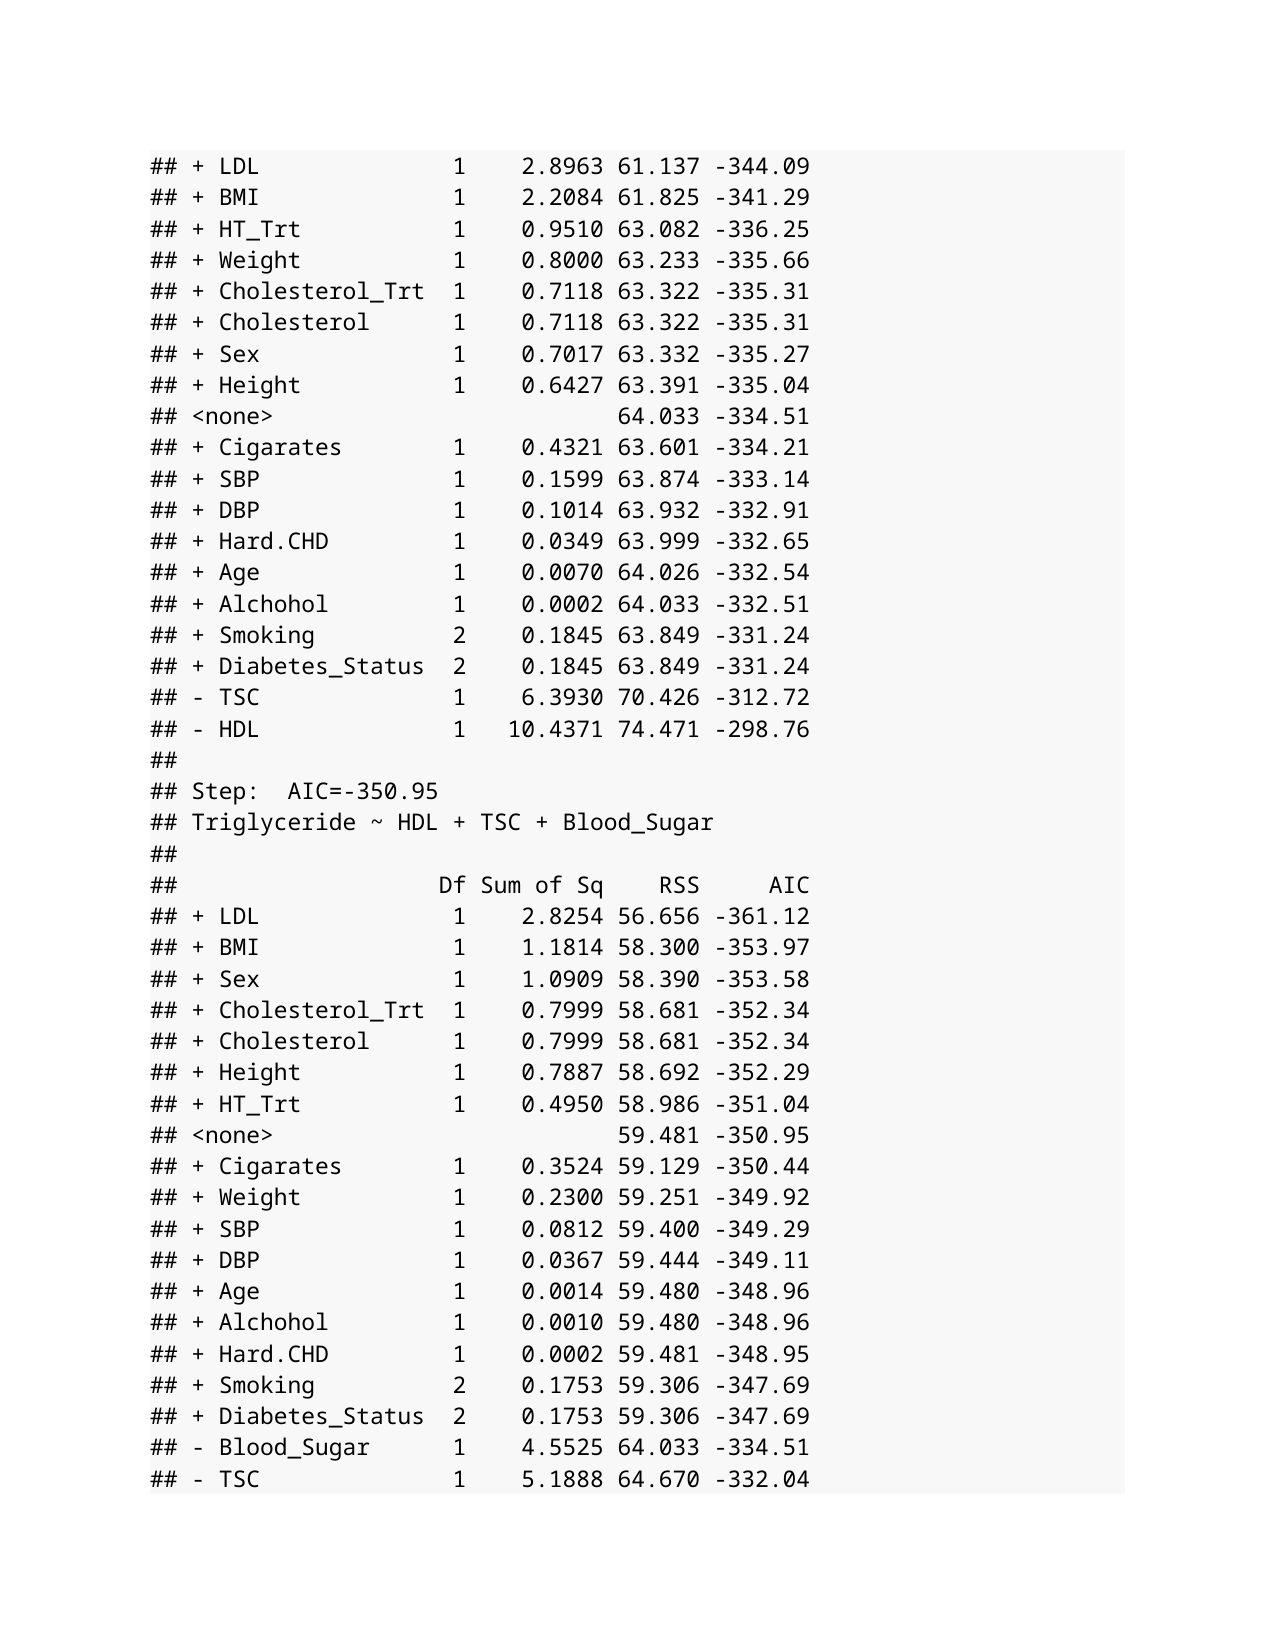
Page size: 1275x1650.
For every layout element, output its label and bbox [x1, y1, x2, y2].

text [150, 150, 1125, 1494]
